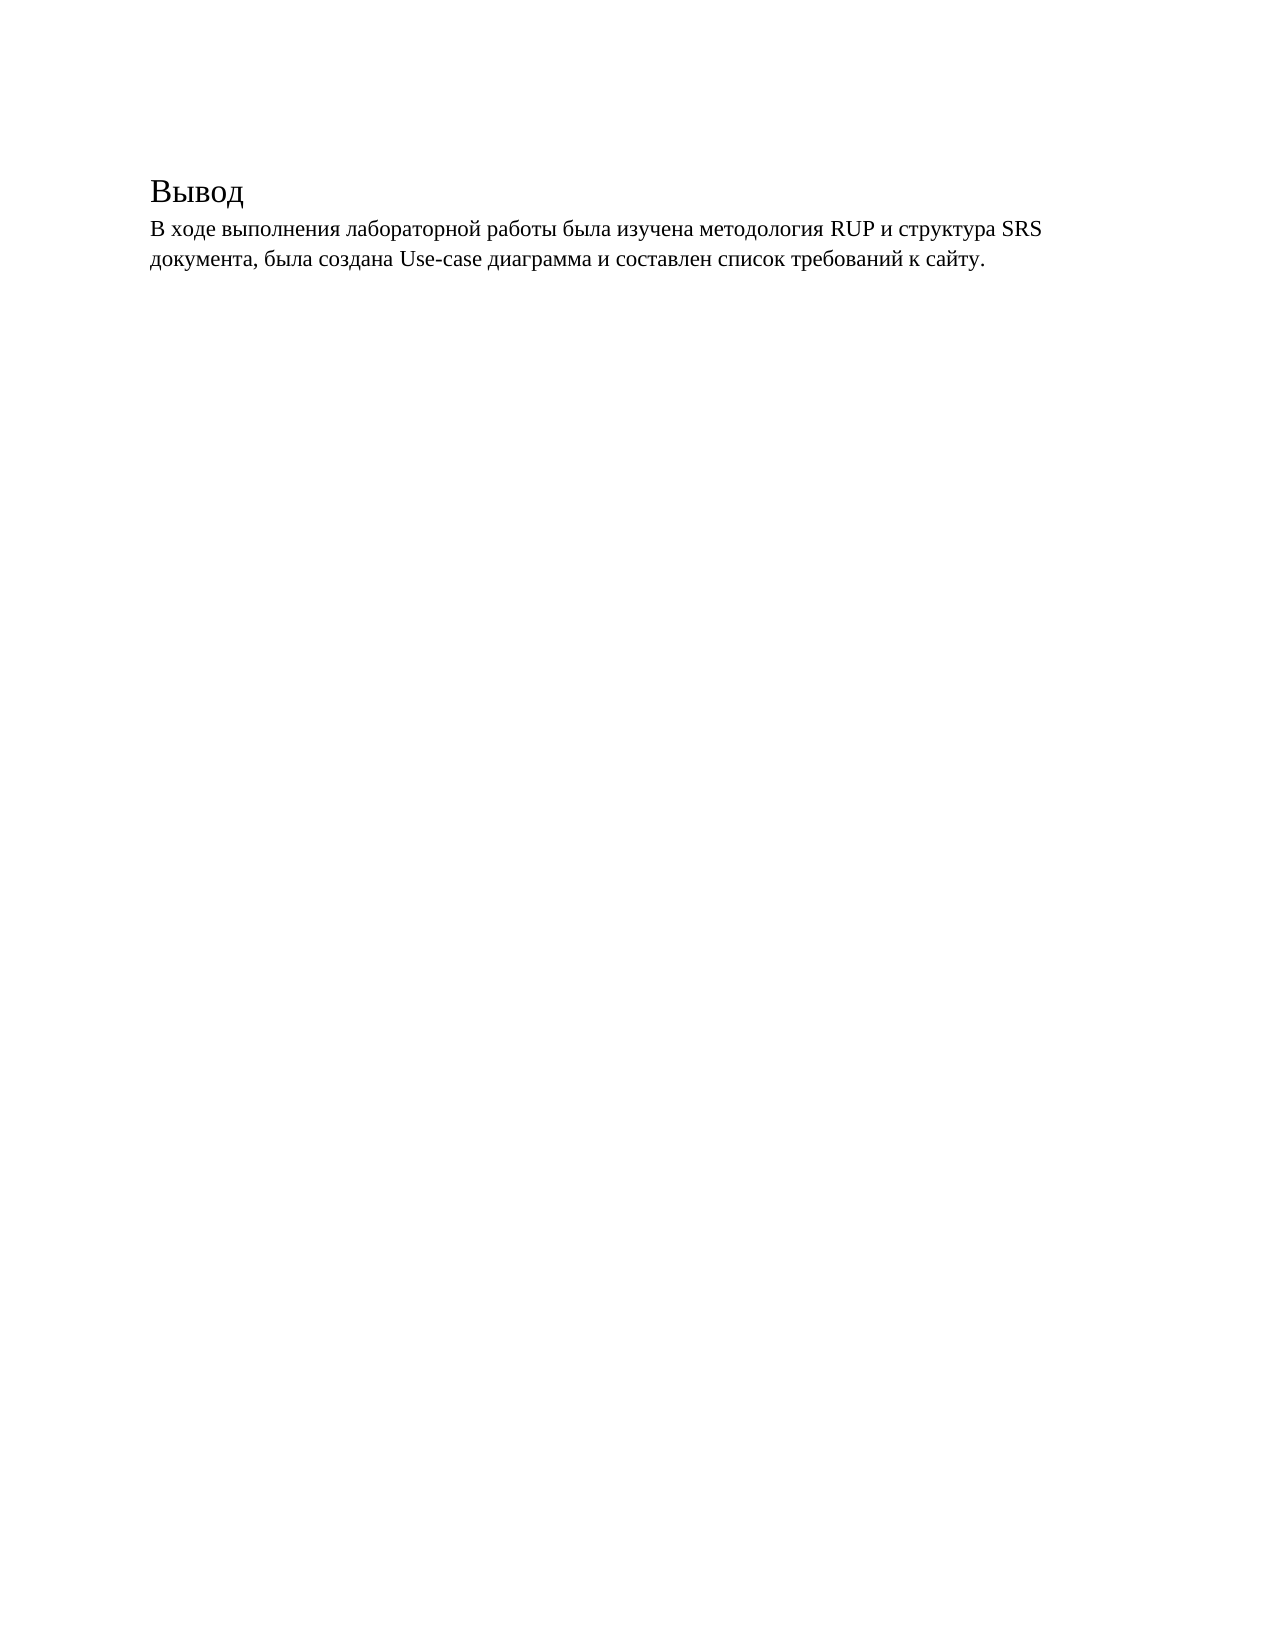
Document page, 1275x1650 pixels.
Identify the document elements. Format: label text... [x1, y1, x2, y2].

text В ходе выполнения лабораторной работы была изучена методология RUP и структура SRS документа, была создана Use-case диаграмма и составлен список требований к сайту. [150, 215, 1125, 271]
subtitle Вывод [150, 171, 1125, 209]
